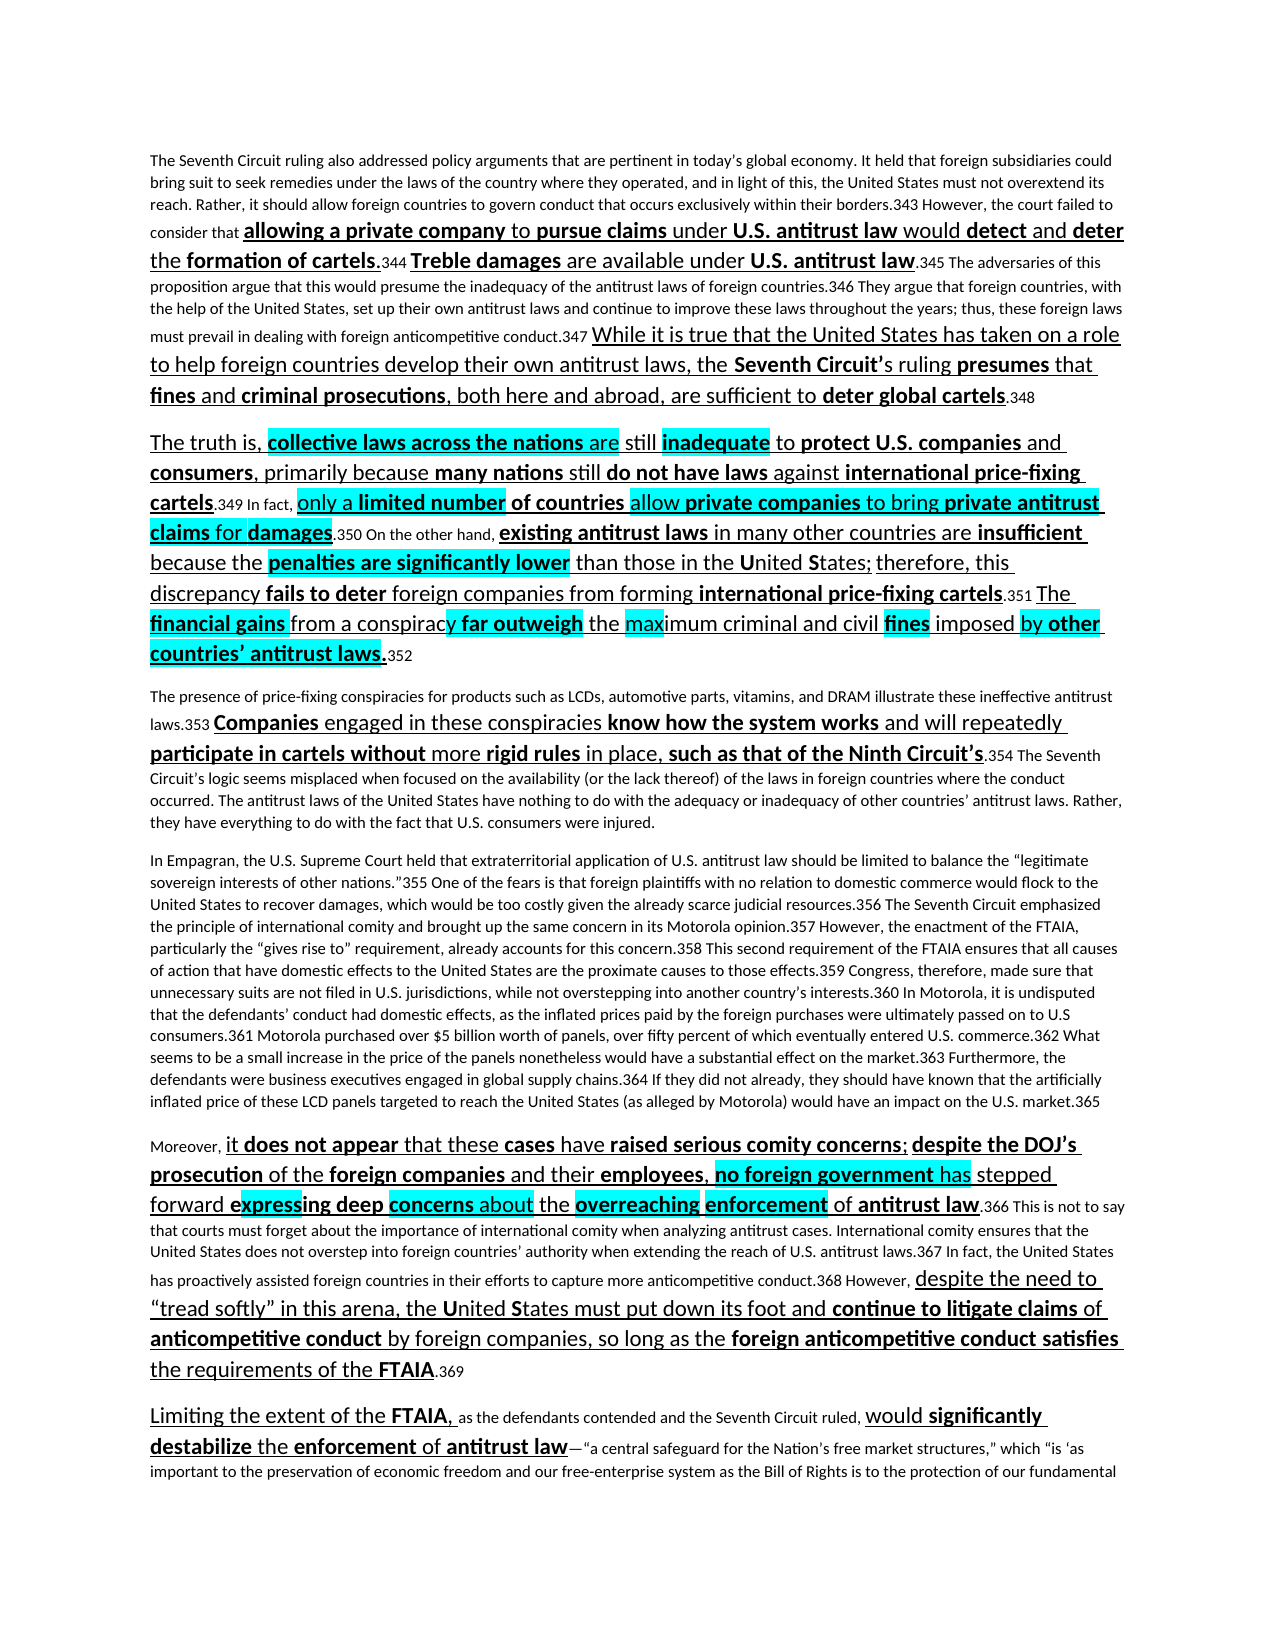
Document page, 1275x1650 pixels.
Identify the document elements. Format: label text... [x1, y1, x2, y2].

text The truth is, collective laws across the nations are still inadequate to protect U.S. companies and consumers, primarily because many nations still do not have laws against international price-fixing cartels.349 In fact, only a limited number of countries allow private companies to bring private antitrust claims for damages.350 On the other hand, existing antitrust laws in many other countries are insufficient because the penalties are significantly lower than those in the United States; therefore, this discrepancy fails to deter foreign companies from forming international price-fixing cartels.351 The financial gains from a conspiracy far outweigh the maximum criminal and civil fines imposed by other countries’ antitrust laws.352 [150, 428, 1125, 667]
text The Seventh Circuit ruling also addressed policy arguments that are pertinent in today’s global economy. It held that foreign subsidiaries could bring suit to seek remedies under the laws of the country where they operated, and in light of this, the United States must not overextend its reach. Rather, it should allow foreign countries to govern conduct that occurs exclusively within their borders.343 However, the court failed to consider that allowing a private company to pursue claims under U.S. antitrust law would detect and deter the formation of cartels.344 Treble damages are available under U.S. antitrust law.345 The adversaries of this proposition argue that this would presume the inadequacy of the antitrust laws of foreign countries.346 They argue that foreign countries, with the help of the United States, set up their own antitrust laws and continue to improve these laws throughout the years; thus, these foreign laws must prevail in dealing with foreign anticompetitive conduct.347 While it is true that the United States has taken on a role to help foreign countries develop their own antitrust laws, the Seventh Circuit’s ruling presumes that fines and criminal prosecutions, both here and abroad, are sufficient to deter global cartels.348 [150, 150, 1125, 409]
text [150, 1402, 1125, 1482]
text Moreover, it does not appear that these cases have raised serious comity concerns; despite the DOJ’s prosecution of the foreign companies and their employees, no foreign government has stepped forward expressing deep concerns about the overreaching enforcement of antitrust law.366 This is not to say that courts must forget about the importance of international comity when analyzing antitrust cases. International comity ensures that the United States does not overstep into foreign countries’ authority when extending the reach of U.S. antitrust laws.367 In fact, the United States has proactively assisted foreign countries in their efforts to capture more anticompetitive conduct.368 However, despite the need to “tread softly” in this arena, the United States must put down its foot and continue to litigate claims of anticompetitive conduct by foreign companies, so long as the foreign anticompetitive conduct satisfies the requirements of the FTAIA.369 [150, 1130, 1125, 1383]
text In Empagran, the U.S. Supreme Court held that extraterritorial application of U.S. antitrust law should be limited to balance the “legitimate sovereign interests of other nations.”355 One of the fears is that foreign plaintiffs with no relation to domestic commerce would flock to the United States to recover damages, which would be too costly given the already scarce judicial resources.356 The Seventh Circuit emphasized the principle of international comity and brought up the same concern in its Motorola opinion.357 However, the enactment of the FTAIA, particularly the “gives rise to” requirement, already accounts for this concern.358 This second requirement of the FTAIA ensures that all causes of action that have domestic effects to the United States are the proximate causes to those effects.359 Congress, therefore, made sure that unnecessary suits are not filed in U.S. jurisdictions, while not overstepping into another country’s interests.360 In Motorola, it is undisputed that the defendants’ conduct had domestic effects, as the inflated prices paid by the foreign purchases were ultimately passed on to U.S consumers.361 Motorola purchased over $5 billion worth of panels, over fifty percent of which eventually entered U.S. commerce.362 What seems to be a small increase in the price of the panels nonetheless would have a substantial effect on the market.363 Furthermore, the defendants were business executives engaged in global supply chains.364 If they did not already, they should have known that the artificially inflated price of these LCD panels targeted to reach the United States (as alleged by Motorola) would have an impact on the U.S. market.365 [150, 851, 1125, 1112]
text The presence of price-fixing conspiracies for products such as LCDs, automotive parts, vitamins, and DRAM illustrate these ineffective antitrust laws.353 Companies engaged in these conspiracies know how the system works and will repeatedly participate in cartels without more rigid rules in place, such as that of the Ninth Circuit’s.354 The Seventh Circuit’s logic seems misplaced when focused on the availability (or the lack thereof) of the laws in foreign countries where the conduct occurred. The antitrust laws of the United States have nothing to do with the adequacy or inadequacy of other countries’ antitrust laws. Rather, they have everything to do with the fact that U.S. consumers were injured. [150, 686, 1125, 832]
